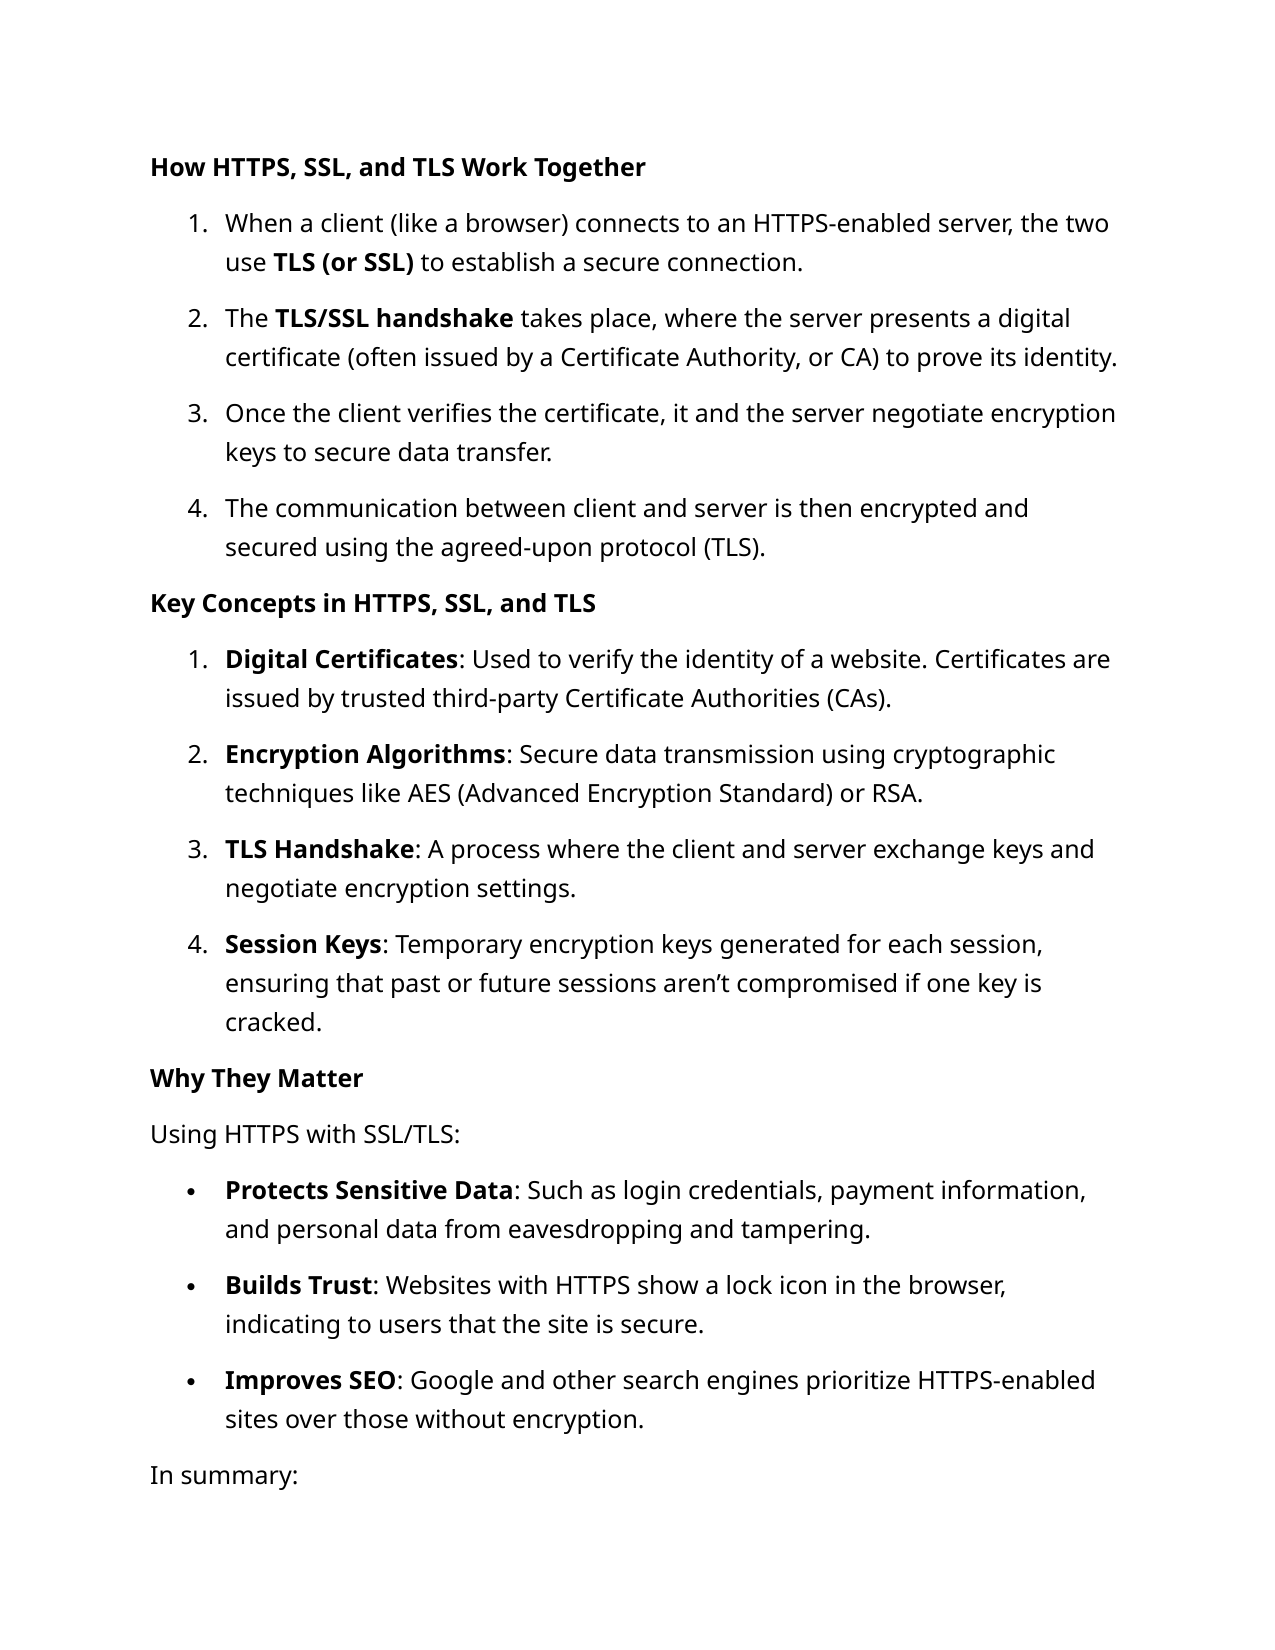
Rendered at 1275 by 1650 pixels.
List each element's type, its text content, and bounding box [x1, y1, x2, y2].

list The TLS/SSL handshake takes place, where the server presents a digital certificate (often issued by a Certificate Authority, or CA) to prove its identity. [187, 301, 1125, 374]
text Using HTTPS with SSL/TLS: [150, 1117, 1125, 1151]
list Once the client verifies the certificate, it and the server negotiate encryption keys to secure data transfer. [187, 396, 1125, 469]
text In summary: [150, 1457, 1125, 1492]
list Improves SEO: Google and other search engines prioritize HTTPS-enabled sites over those without encryption. [187, 1362, 1125, 1436]
text How HTTPS, SSL, and TLS Work Together [150, 150, 1125, 184]
list Session Keys: Temporary encryption keys generated for each session, ensuring that past or future sessions aren’t compromised if one key is cracked. [187, 927, 1125, 1039]
list Protects Sensitive Data: Such as login credentials, payment information, and personal data from eavesdropping and tampering. [187, 1172, 1125, 1246]
list Builds Trust: Websites with HTTPS show a lock icon in the browser, indicating to users that the site is secure. [187, 1267, 1125, 1341]
list TLS Handshake: A process where the client and server exchange keys and negotiate encryption settings. [187, 832, 1125, 905]
text Key Concepts in HTTPS, SSL, and TLS [150, 586, 1125, 620]
list Encryption Algorithms: Secure data transmission using cryptographic techniques like AES (Advanced Encryption Standard) or RSA. [187, 737, 1125, 810]
text Why They Matter [150, 1061, 1125, 1095]
list When a client (like a browser) connects to an HTTPS-enabled server, the two use TLS (or SSL) to establish a secure connection. [187, 206, 1125, 279]
list Digital Certificates: Used to verify the identity of a website. Certificates are issued by trusted third-party Certificate Authorities (CAs). [187, 642, 1125, 715]
list The communication between client and server is then encrypted and secured using the agreed-upon protocol (TLS). [187, 491, 1125, 564]
